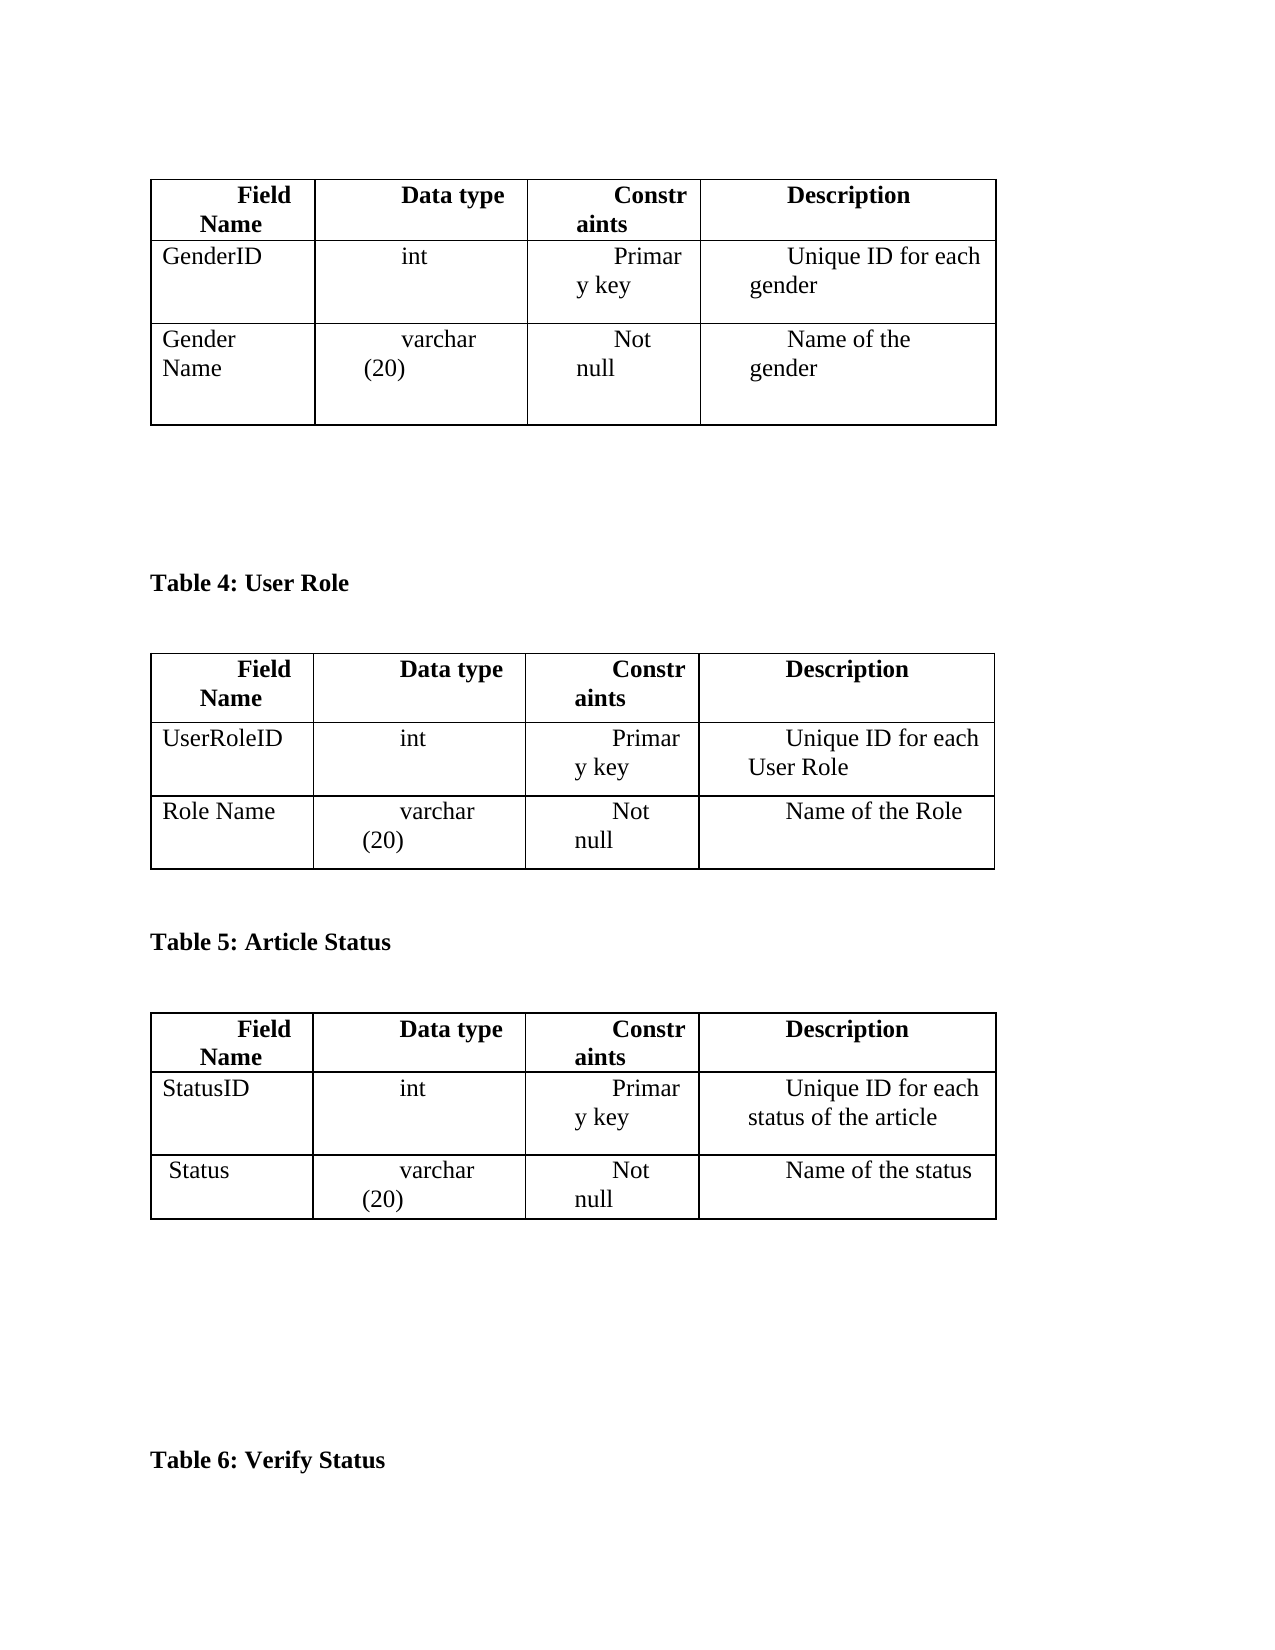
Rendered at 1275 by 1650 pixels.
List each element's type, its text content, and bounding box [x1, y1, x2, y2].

table_cell Name of the gender [701, 324, 995, 424]
table_header Field Name [152, 654, 313, 721]
table_cell varchar (20) [314, 797, 525, 868]
table_header Constraints [528, 180, 700, 240]
table_header Data type [314, 1014, 525, 1071]
table_cell Primary key [528, 241, 700, 322]
table_header Data type [314, 654, 525, 721]
table_cell Role Name [152, 797, 313, 868]
table_cell Unique ID for each User Role [700, 723, 994, 795]
text Table 6: Verify Status [150, 1445, 1125, 1474]
text Table 4: User Role [150, 568, 1125, 597]
table_cell StatusID [152, 1073, 312, 1154]
table_cell Gender Name [152, 324, 314, 424]
table_cell Primary key [526, 1073, 698, 1154]
table_cell Not null [526, 1156, 698, 1218]
table_header Description [700, 654, 994, 721]
table_cell int [314, 723, 525, 795]
table_cell Primary key [526, 723, 698, 795]
table_cell varchar (20) [314, 1156, 525, 1218]
table_cell Not null [528, 324, 700, 424]
table_header Data type [316, 180, 527, 240]
table_cell UserRoleID [152, 723, 313, 795]
table_header Constraints [526, 1014, 698, 1071]
table_header Field Name [152, 180, 314, 240]
table_cell Unique ID for each gender [701, 241, 995, 322]
table_cell GenderID [152, 241, 314, 322]
text Table 5: Article Status [150, 927, 1125, 956]
table_cell Name of the Role [700, 797, 994, 868]
table_header Constraints [526, 654, 698, 721]
table_header Description [700, 1014, 995, 1071]
table_header Field Name [152, 1014, 312, 1071]
table_cell int [316, 241, 527, 322]
table_cell Status [152, 1156, 312, 1218]
table_header Description [701, 180, 995, 240]
table_cell Not null [526, 797, 698, 868]
table_cell Unique ID for each status of the article [700, 1073, 995, 1154]
table_cell varchar (20) [316, 324, 527, 424]
table_cell Name of the status [700, 1156, 995, 1218]
table_cell int [314, 1073, 525, 1154]
